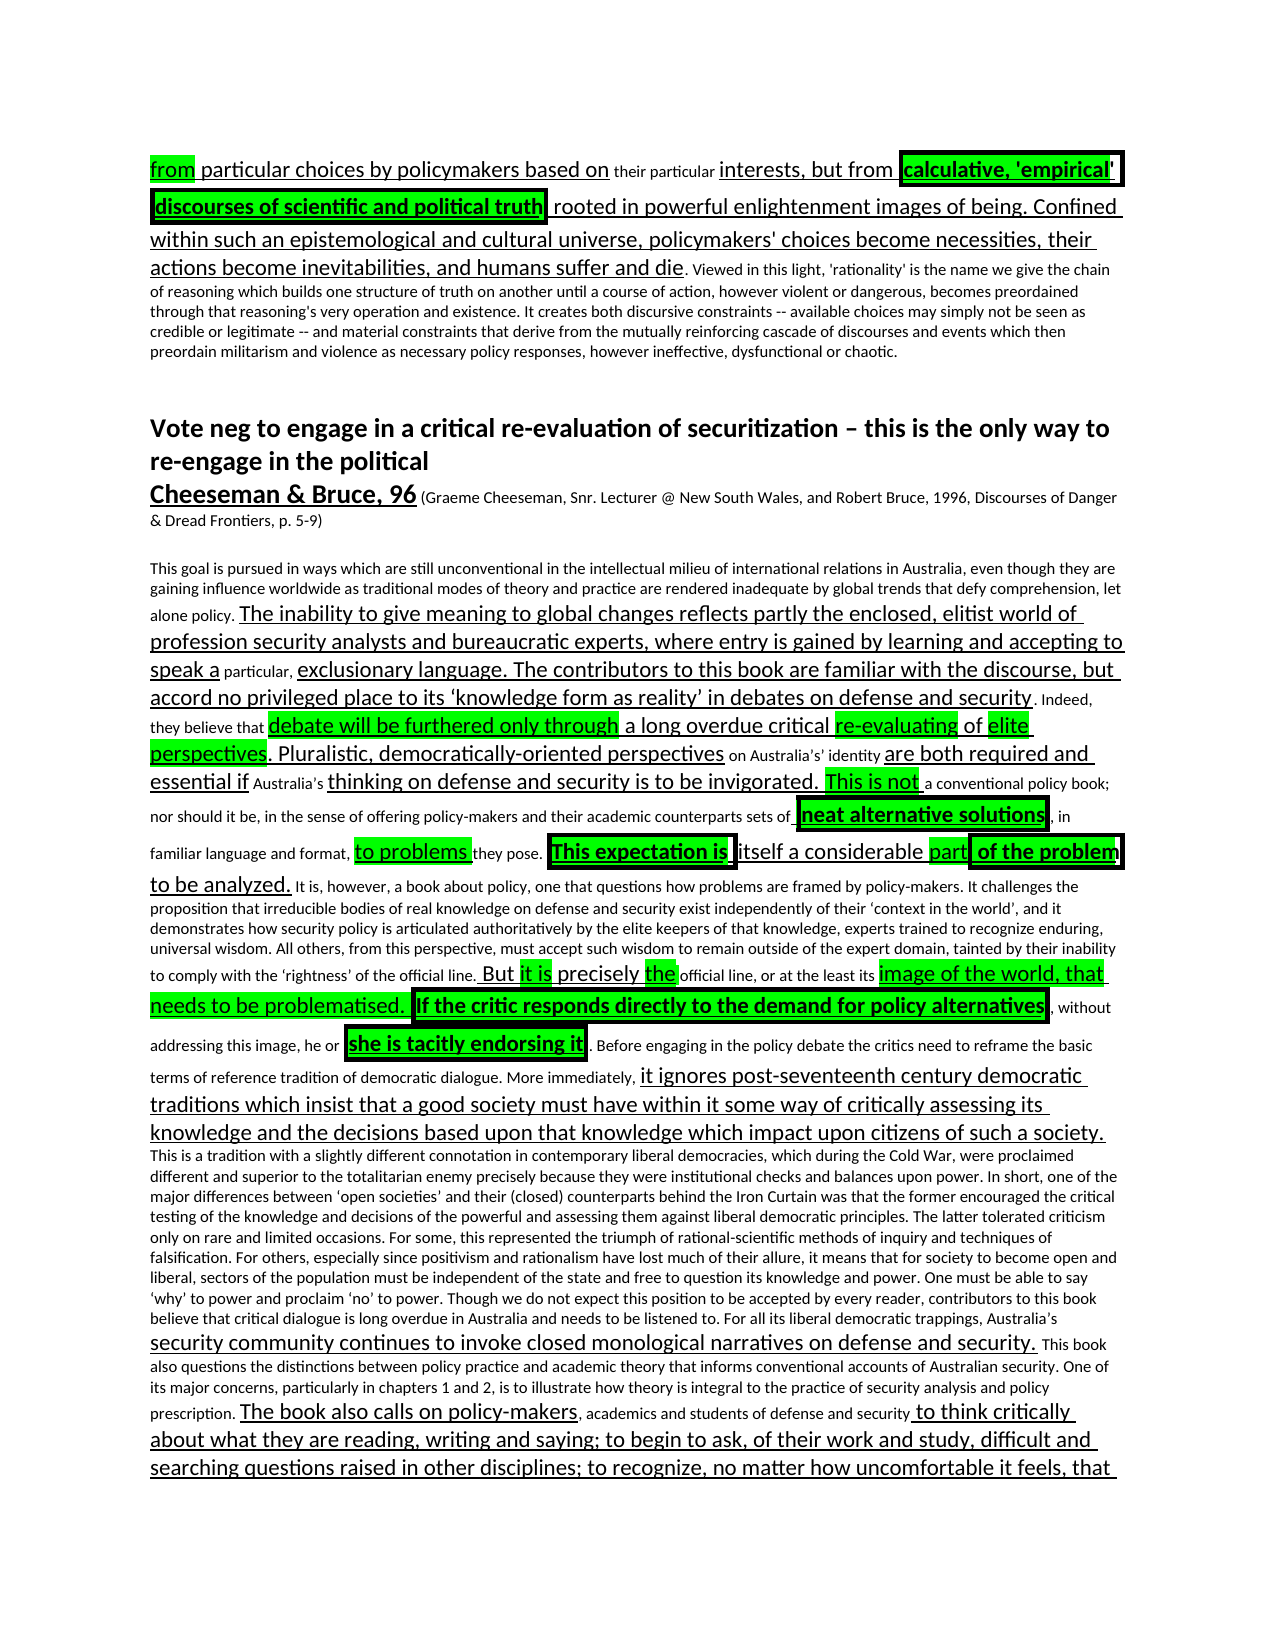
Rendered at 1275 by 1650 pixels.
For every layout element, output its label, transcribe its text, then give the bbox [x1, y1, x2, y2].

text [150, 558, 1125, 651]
text Cheeseman & Bruce, 96 (Graeme Cheeseman, Snr. Lecturer @ New South Wales, and Robert Bruce, 1996, Discourses of Danger & Dread Frontiers, p. 5-9) [150, 477, 1125, 530]
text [150, 653, 1125, 1481]
subtitle Vote neg to engage in a critical re-evaluation of securitization – this is the only way to re-engage in the political [150, 411, 1125, 477]
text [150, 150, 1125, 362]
